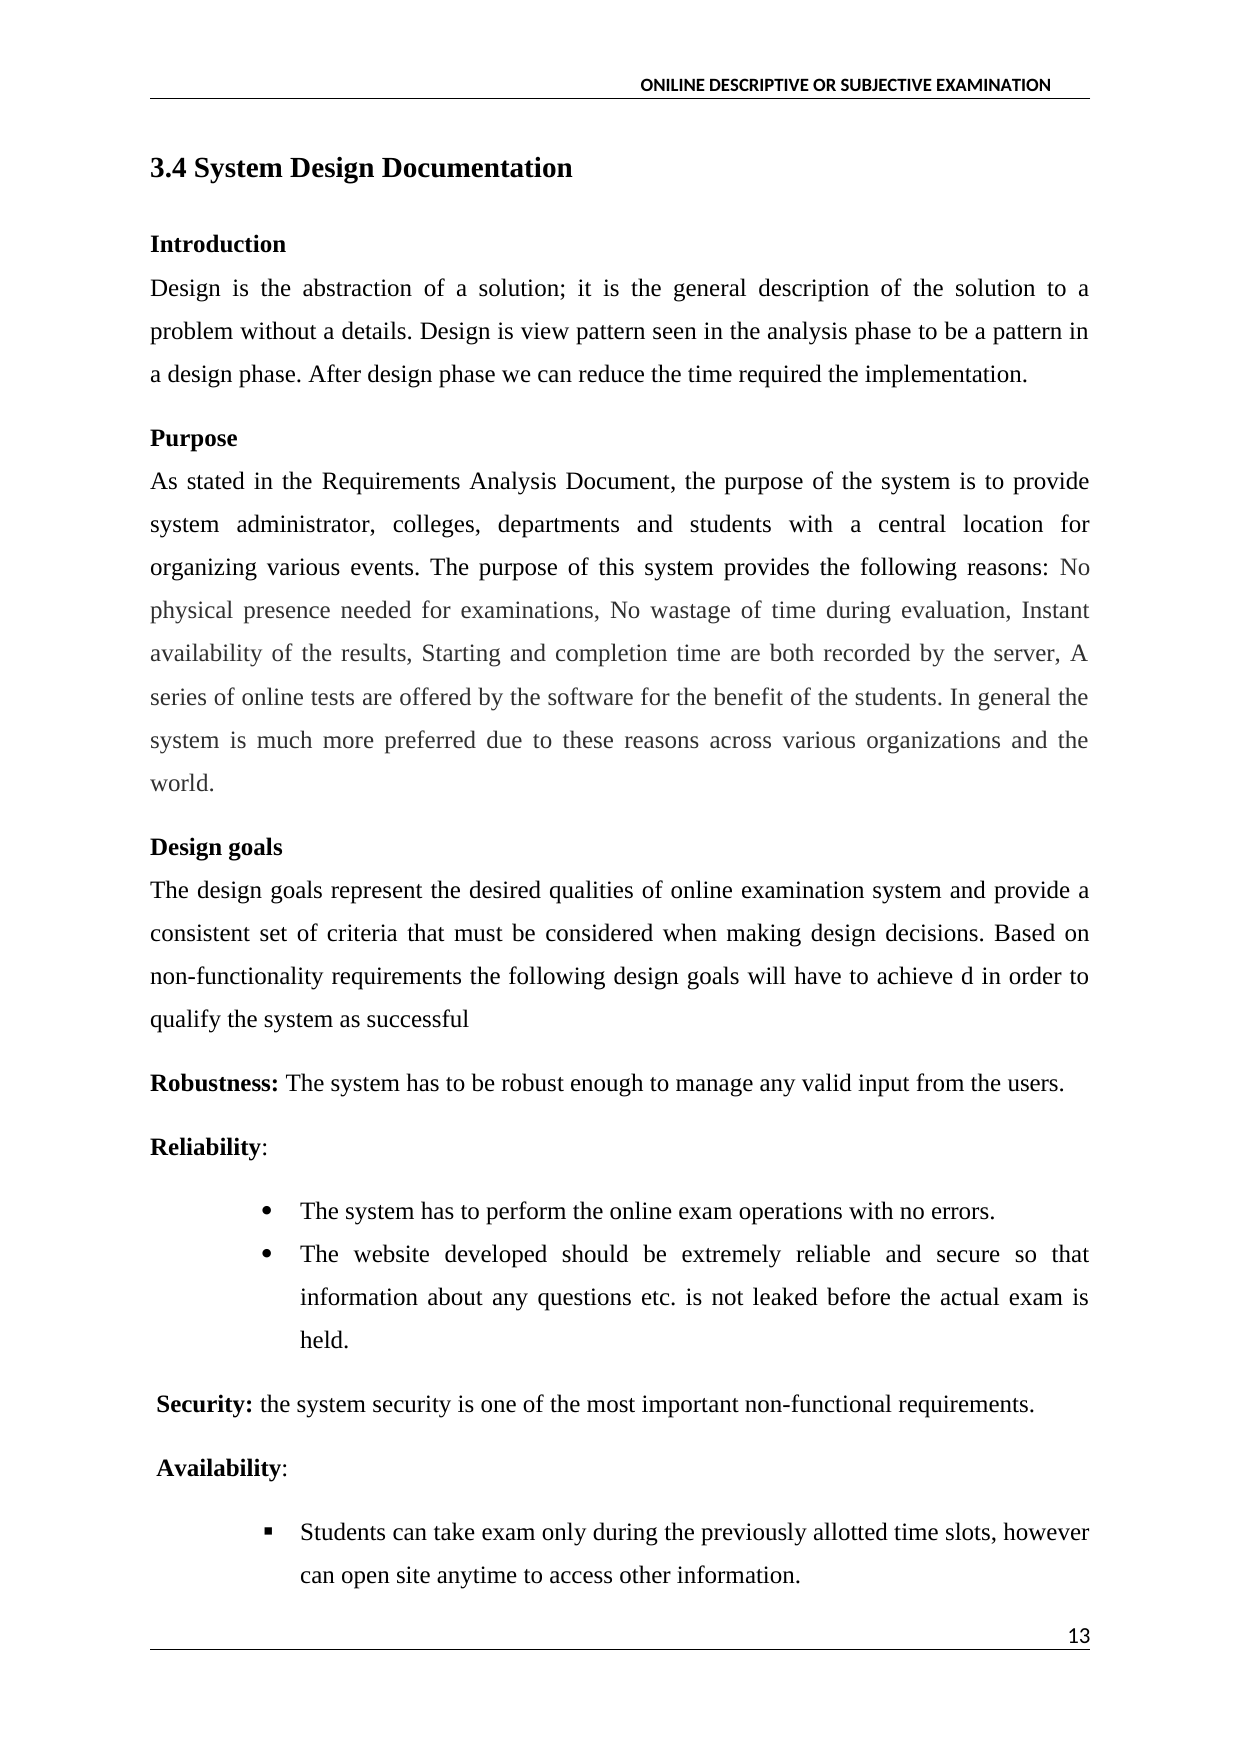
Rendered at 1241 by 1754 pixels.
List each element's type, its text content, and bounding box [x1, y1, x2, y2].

text Availability: [150, 1453, 1090, 1482]
subtitle Purpose [150, 423, 1090, 452]
list Students can take exam only during the previously allotted time slots, however can open site anytime to access other information. [262, 1517, 1090, 1589]
list The website developed should be extremely reliable and secure so that information about any questions etc. is not leaked before the actual exam is held. [262, 1239, 1090, 1354]
subtitle 3.4 System Design Documentation [150, 150, 1090, 183]
text The design goals represent the desired qualities of online examination system and provide a consistent set of criteria that must be considered when making design decisions. Based on non-functionality requirements the following design goals will have to achieve d in order to qualify the system as successful [150, 875, 1090, 1033]
subtitle Design goals [150, 832, 1090, 861]
text Robustness: The system has to be robust enough to manage any valid input from the users. [150, 1068, 1090, 1097]
text Security: the system security is one of the most important non-functional requirements. [150, 1389, 1090, 1418]
text Design is the abstraction of a solution; it is the general description of the solution to a problem without a details. Design is view pattern seen in the analysis phase to be a pattern in a design phase. After design phase we can reduce the time required the implementation. [150, 273, 1090, 388]
text As stated in the Requirements Analysis Document, the purpose of the system is to provide system administrator, colleges, departments and students with a central location for organizing various events. The purpose of this system provides the following reasons: No physical presence needed for examinations, No wastage of time during evaluation, Instant availability of the results, Starting and completion time are both recorded by the server, A series of online tests are offered by the software for the benefit of the students. In general the system is much more preferred due to these reasons across various organizations and the world. [150, 466, 1090, 797]
subtitle Introduction [150, 229, 1090, 258]
list The system has to perform the online exam operations with no errors. [262, 1196, 1090, 1225]
text Reliability: [150, 1132, 1090, 1161]
